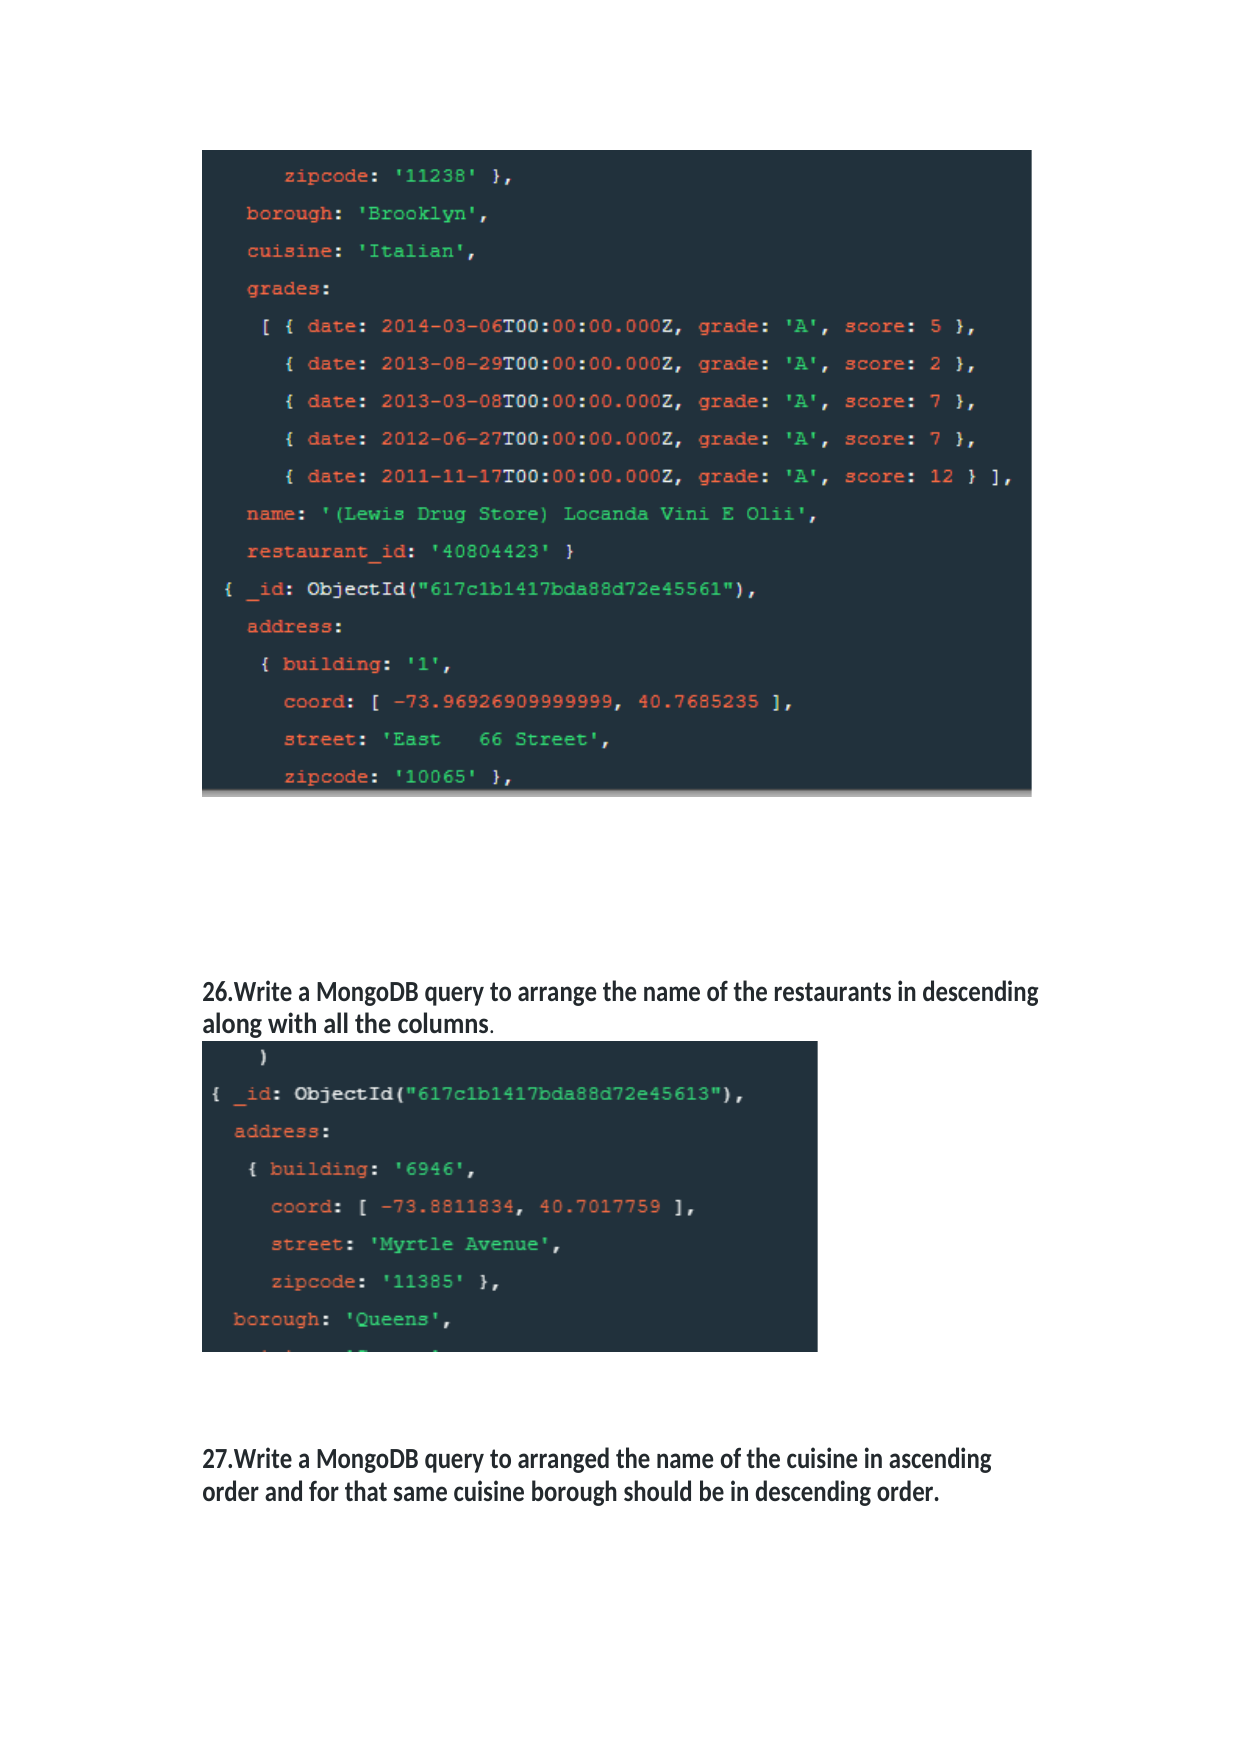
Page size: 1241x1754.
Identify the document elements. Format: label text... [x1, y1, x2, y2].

picture [202, 1041, 818, 1352]
text 27.Write a MongoDB query to arranged the name of the cuisine in ascending order and for that same cuisine borough should be in descending order. [202, 1442, 1032, 1508]
text 26.Write a MongoDB query to arrange the name of the restaurants in descending along with all the columns. [202, 974, 1064, 1041]
picture [202, 150, 1032, 797]
